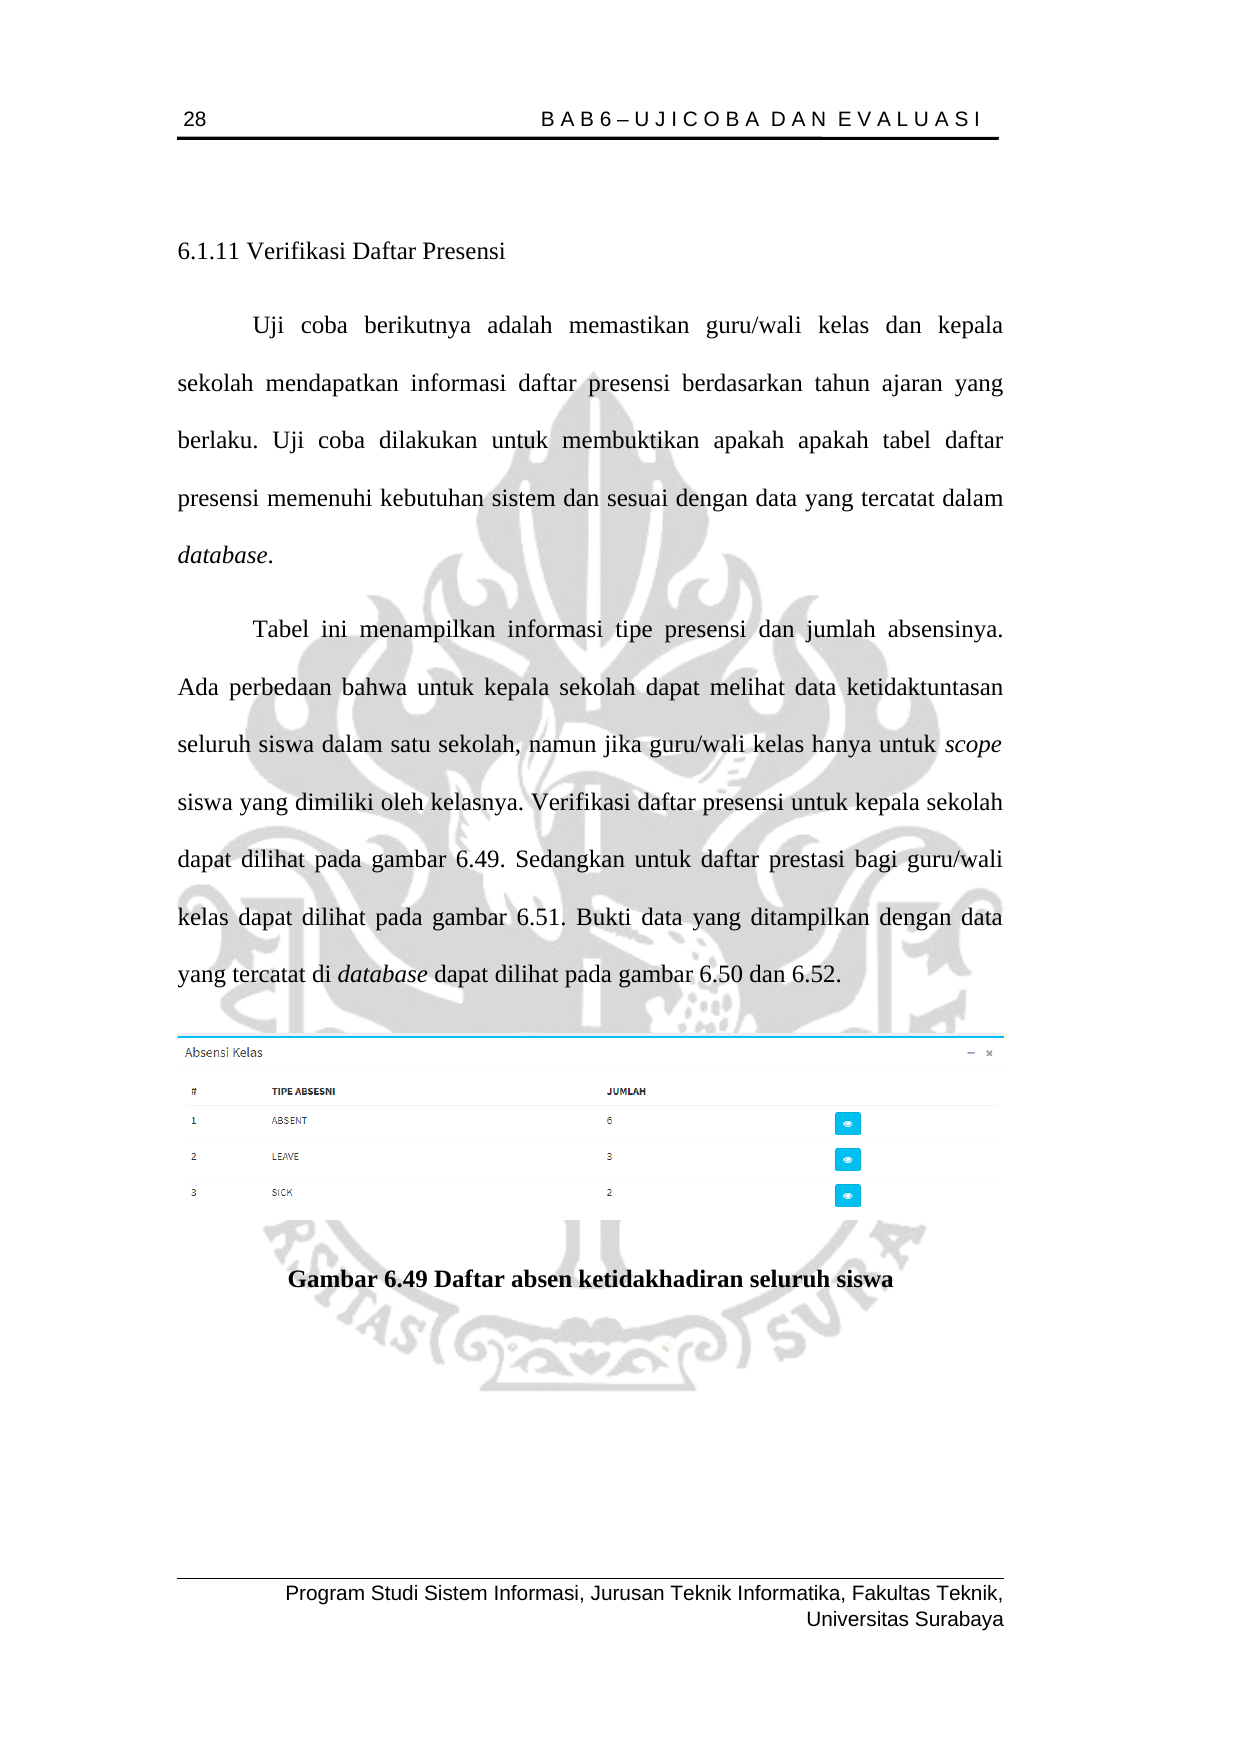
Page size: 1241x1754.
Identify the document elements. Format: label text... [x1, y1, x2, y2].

picture [177, 1039, 1004, 1220]
text Tabel ini menampilkan informasi tipe presensi dan jumlah absensinya. Ada perbedaan bahwa untuk kepala sekolah dapat melihat data ketidaktuntasan seluruh siswa dalam satu sekolah, namun jika guru/wali kelas hanya untuk scope siswa yang dimiliki oleh kelasnya. Verifikasi daftar presensi untuk kepala sekolah dapat dilihat pada gambar 6.49. Sedangkan untuk daftar prestasi bagi guru/wali kelas dapat dilihat pada gambar 6.51. Bukti data yang ditampilkan dengan data yang tercatat di database dapat dilihat pada gambar 6.50 dan 6.52. [177, 614, 1004, 988]
text Uji coba berikutnya adalah memastikan guru/wali kelas dan kepala sekolah mendapatkan informasi daftar presensi berdasarkan tahun ajaran yang berlaku. Uji coba dilakukan untuk membuktikan apakah apakah tabel daftar presensi memenuhi kebutuhan sistem dan sesuai dengan data yang tercatat dalam database. [177, 310, 1004, 569]
text 6.1.11 Verifikasi Daftar Presensi [177, 236, 1004, 265]
text Gambar 6.49 Daftar absen ketidakhadiran seluruh siswa [177, 1264, 1004, 1293]
